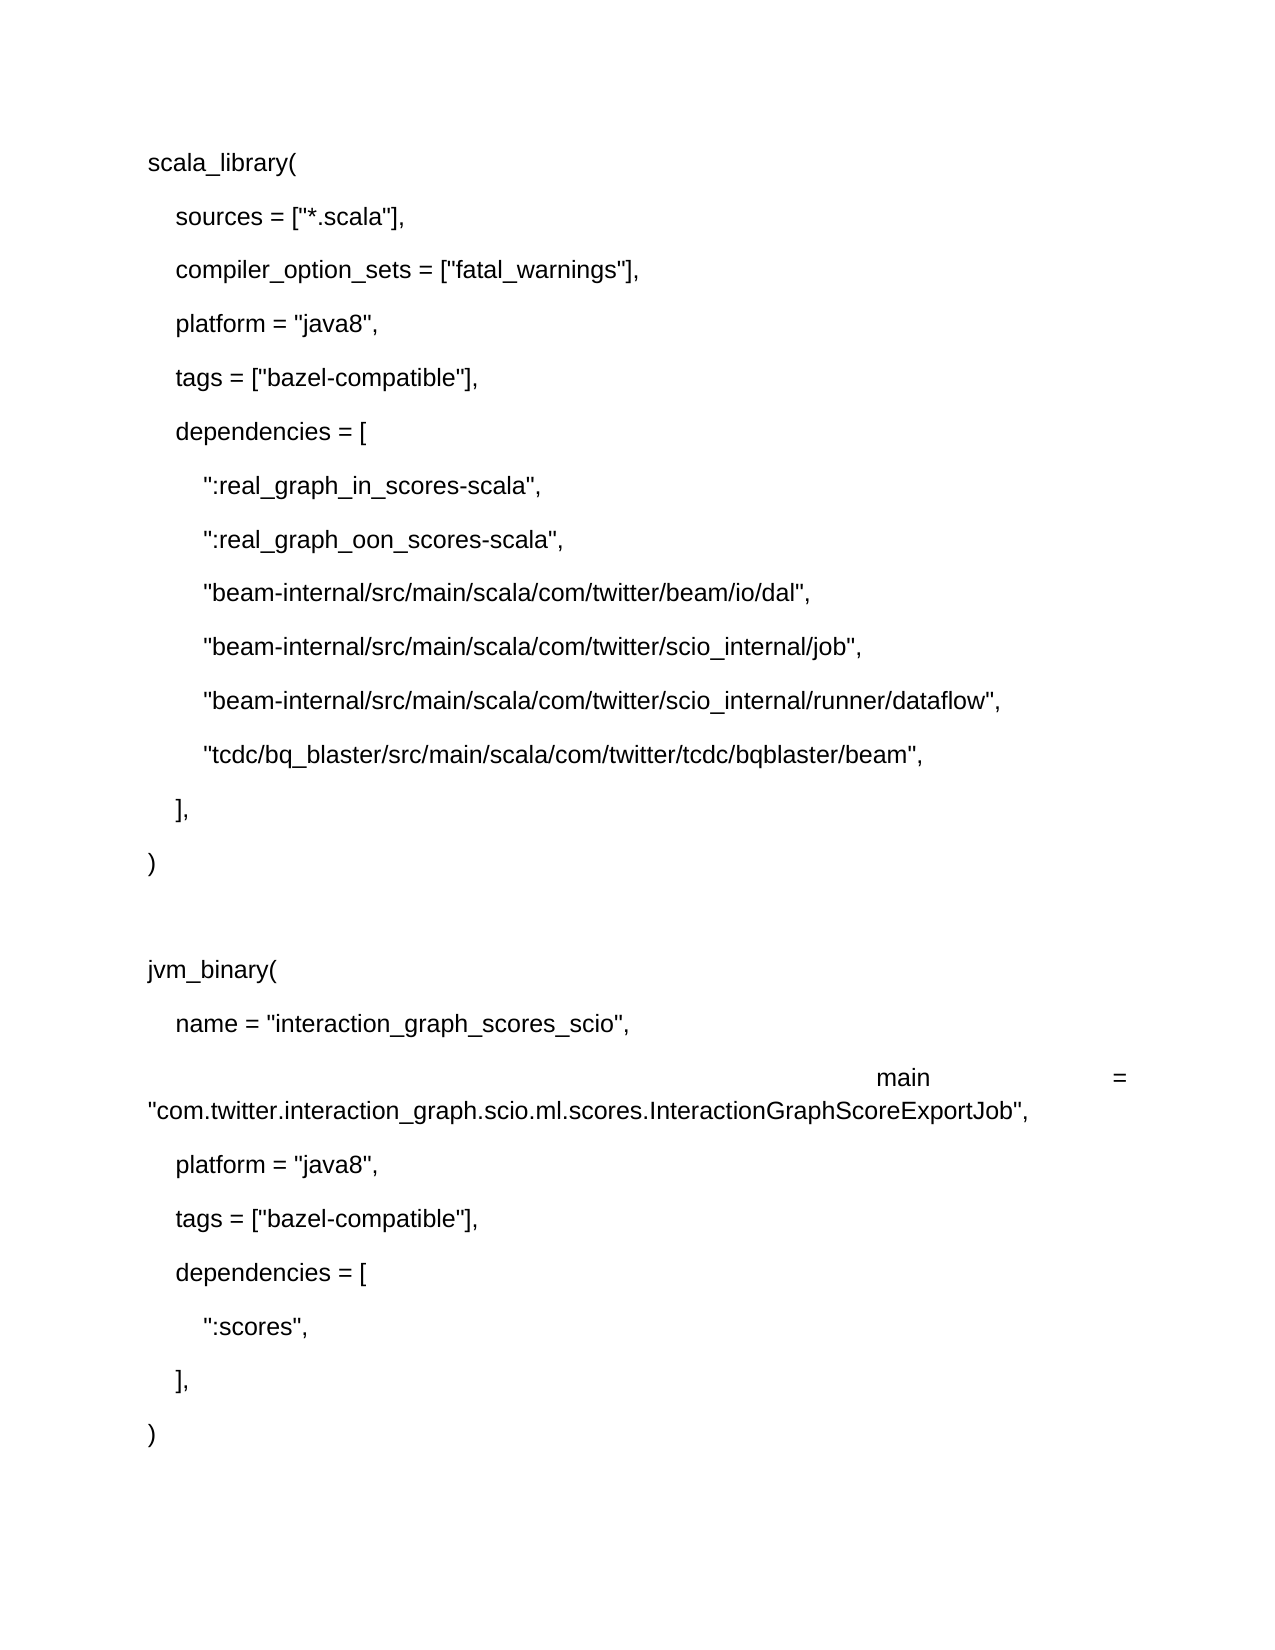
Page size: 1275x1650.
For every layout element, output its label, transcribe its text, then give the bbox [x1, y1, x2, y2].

text ":scores", [148, 1312, 1127, 1340]
text scala_library( [148, 148, 1127, 176]
text "beam-internal/src/main/scala/com/twitter/beam/io/dal", [148, 578, 1127, 607]
text "beam-internal/src/main/scala/com/twitter/scio_internal/job", [148, 632, 1127, 661]
text ], [148, 794, 1127, 823]
text dependencies = [ [148, 417, 1127, 446]
text ":real_graph_in_scores-scala", [148, 471, 1127, 499]
text "tcdc/bq_blaster/src/main/scala/com/twitter/tcdc/bqblaster/beam", [148, 740, 1127, 769]
text ) [148, 848, 1127, 876]
text main = "com.twitter.interaction_graph.scio.ml.scores.InteractionGraphScoreExportJob", [148, 1063, 1127, 1125]
text tags = ["bazel-compatible"], [148, 1204, 1127, 1233]
text ) [148, 1419, 1127, 1448]
text compiler_option_sets = ["fatal_warnings"], [148, 255, 1127, 284]
text platform = "java8", [148, 309, 1127, 338]
text name = "interaction_graph_scores_scio", [148, 1009, 1127, 1038]
text dependencies = [ [148, 1258, 1127, 1286]
text sources = ["*.scala"], [148, 201, 1127, 230]
text jvm_binary( [148, 955, 1127, 984]
text "beam-internal/src/main/scala/com/twitter/scio_internal/runner/dataflow", [148, 686, 1127, 715]
text tags = ["bazel-compatible"], [148, 363, 1127, 392]
text ], [148, 1365, 1127, 1394]
text platform = "java8", [148, 1150, 1127, 1179]
text ":real_graph_oon_scores-scala", [148, 524, 1127, 553]
